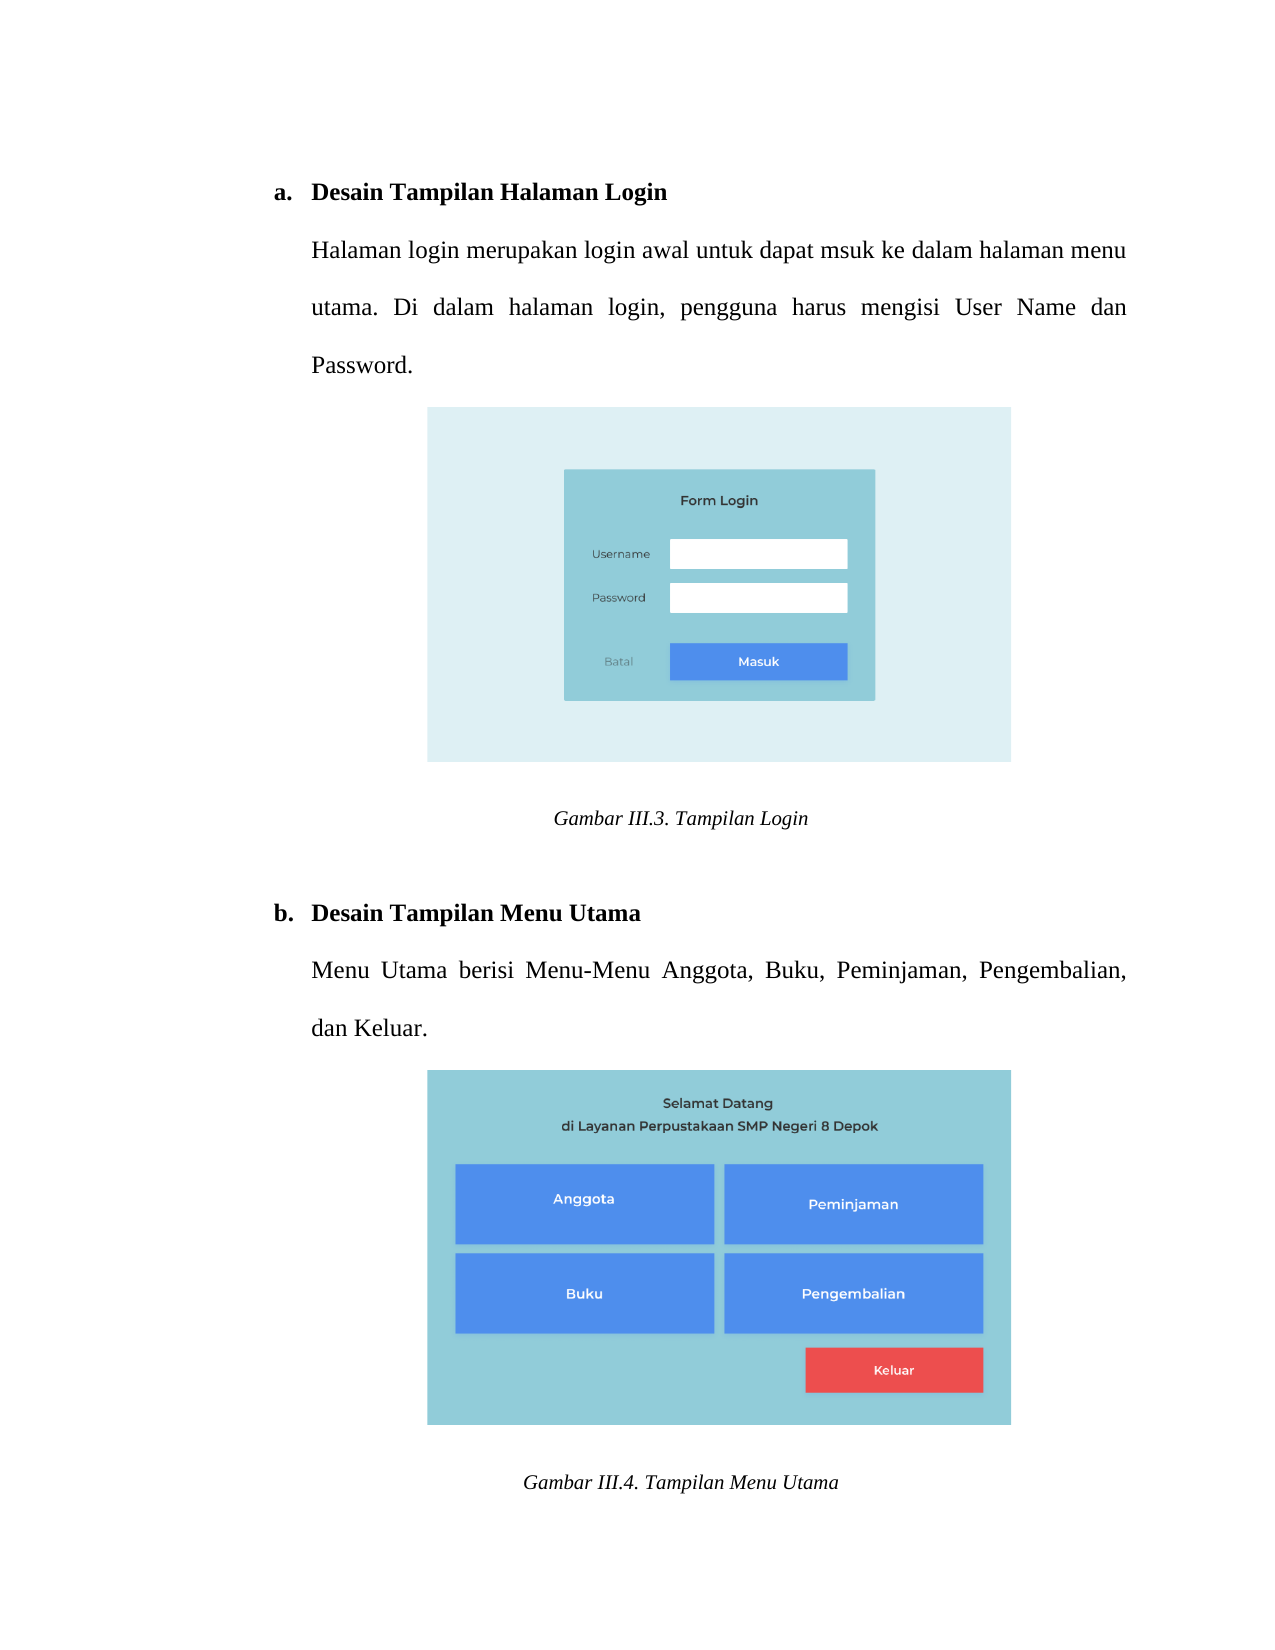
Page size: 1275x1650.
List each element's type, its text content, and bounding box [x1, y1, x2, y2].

picture [427, 1070, 1012, 1425]
text Gambar III.4. Tampilan Menu Utama [236, 1469, 1127, 1494]
picture [427, 407, 1012, 762]
list Desain Tampilan Menu Utama [274, 898, 1127, 927]
list Desain Tampilan Halaman Login [274, 177, 1127, 206]
list Halaman login merupakan login awal untuk dapat msuk ke dalam halaman menu utama. Di dalam halaman login, pengguna harus mengisi User Name dan Password. [311, 235, 1127, 378]
list Menu Utama berisi Menu-Menu Anggota, Buku, Peminjaman, Pengembalian, dan Keluar. [311, 956, 1127, 1042]
text Gambar III.3. Tampilan Login [236, 806, 1127, 830]
